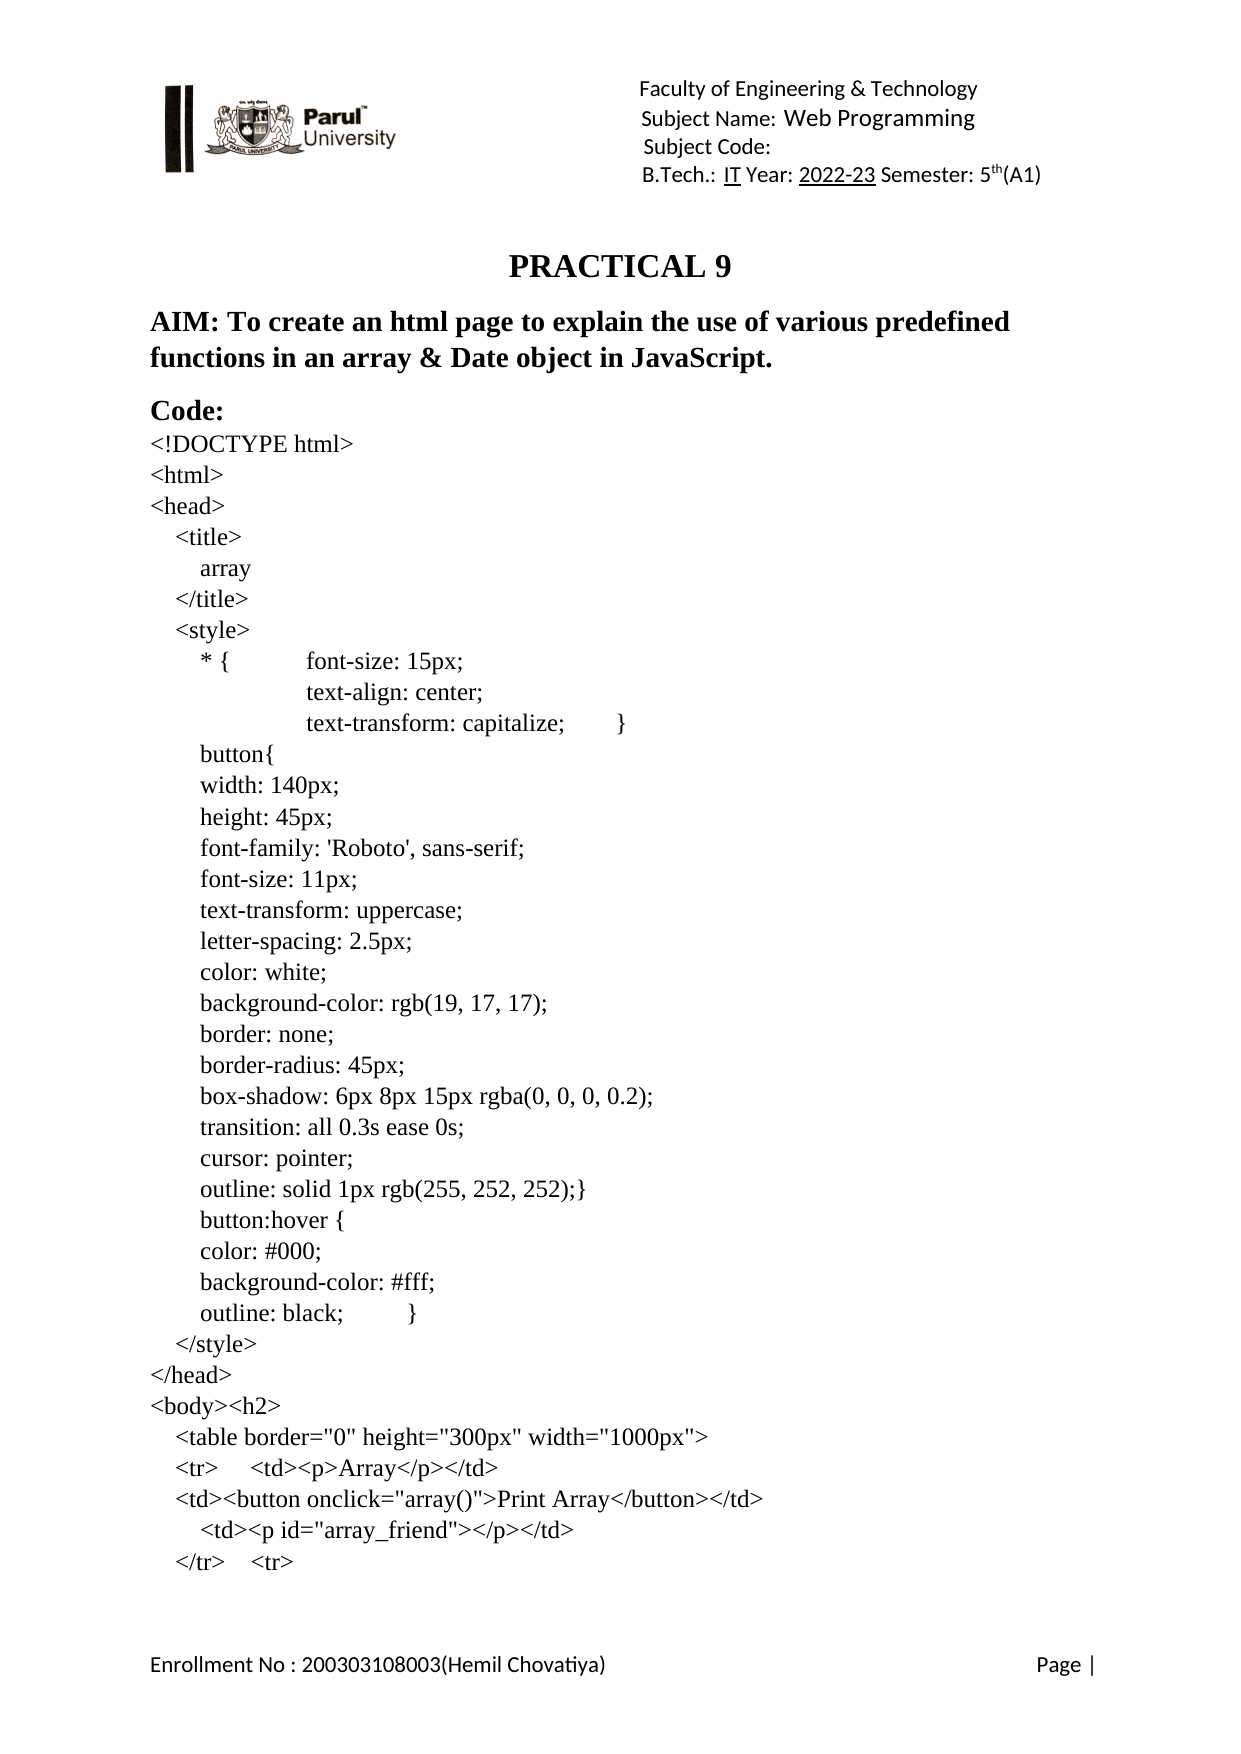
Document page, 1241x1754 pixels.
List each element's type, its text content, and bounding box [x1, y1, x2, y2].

text transition: all 0.3s ease 0s; [150, 1112, 1090, 1141]
text </tr> <tr> [150, 1547, 1090, 1575]
text color: white; [150, 957, 1090, 986]
text border-radius: 45px; [150, 1050, 1090, 1079]
text <table border="0" height="300px" width="1000px"> [150, 1422, 1090, 1451]
text width: 140px; [150, 771, 1090, 799]
text text-transform: uppercase; [150, 895, 1090, 923]
text height: 45px; [150, 802, 1090, 830]
text AIM: To create an html page to explain the use of various predefined functions in an array & Date object in JavaScript. [150, 304, 1090, 374]
text font-size: 11px; [150, 864, 1090, 892]
text background-color: rgb(19, 17, 17); [150, 988, 1090, 1017]
text outline: black; } [150, 1298, 1090, 1327]
text text-align: center; [150, 677, 1090, 706]
text <html> [150, 460, 1090, 489]
text color: #000; [150, 1236, 1090, 1265]
picture [150, 73, 411, 182]
text <title> [150, 522, 1090, 551]
text <td><button onclick="array()">Print Array</button></td> [150, 1484, 1090, 1513]
text * { font-size: 15px; [150, 646, 1090, 675]
text button:hover { [150, 1205, 1090, 1234]
text outline: solid 1px rgb(255, 252, 252);} [150, 1174, 1090, 1203]
text </title> [150, 584, 1090, 613]
text border: none; [150, 1019, 1090, 1048]
text <td><p id="array_friend"></p></td> [150, 1516, 1090, 1544]
text <head> [150, 491, 1090, 520]
text </style> [150, 1329, 1090, 1358]
text box-shadow: 6px 8px 15px rgba(0, 0, 0, 0.2); [150, 1081, 1090, 1110]
text <body><h2> [150, 1391, 1090, 1420]
text text-transform: capitalize; } [150, 708, 1090, 737]
text array [150, 553, 1090, 582]
text <tr> <td><p>Array</p></td> [150, 1453, 1090, 1482]
text <!DOCTYPE html> [150, 429, 1090, 458]
text font-family: 'Roboto', sans-serif; [150, 833, 1090, 861]
text </head> [150, 1360, 1090, 1389]
text background-color: #fff; [150, 1267, 1090, 1296]
text button{ [150, 739, 1090, 768]
text cursor: pointer; [150, 1143, 1090, 1172]
text letter-spacing: 2.5px; [150, 926, 1090, 954]
text Code: [150, 393, 1090, 427]
text <style> [150, 615, 1090, 644]
text PRACTICAL 9 [150, 246, 1090, 284]
